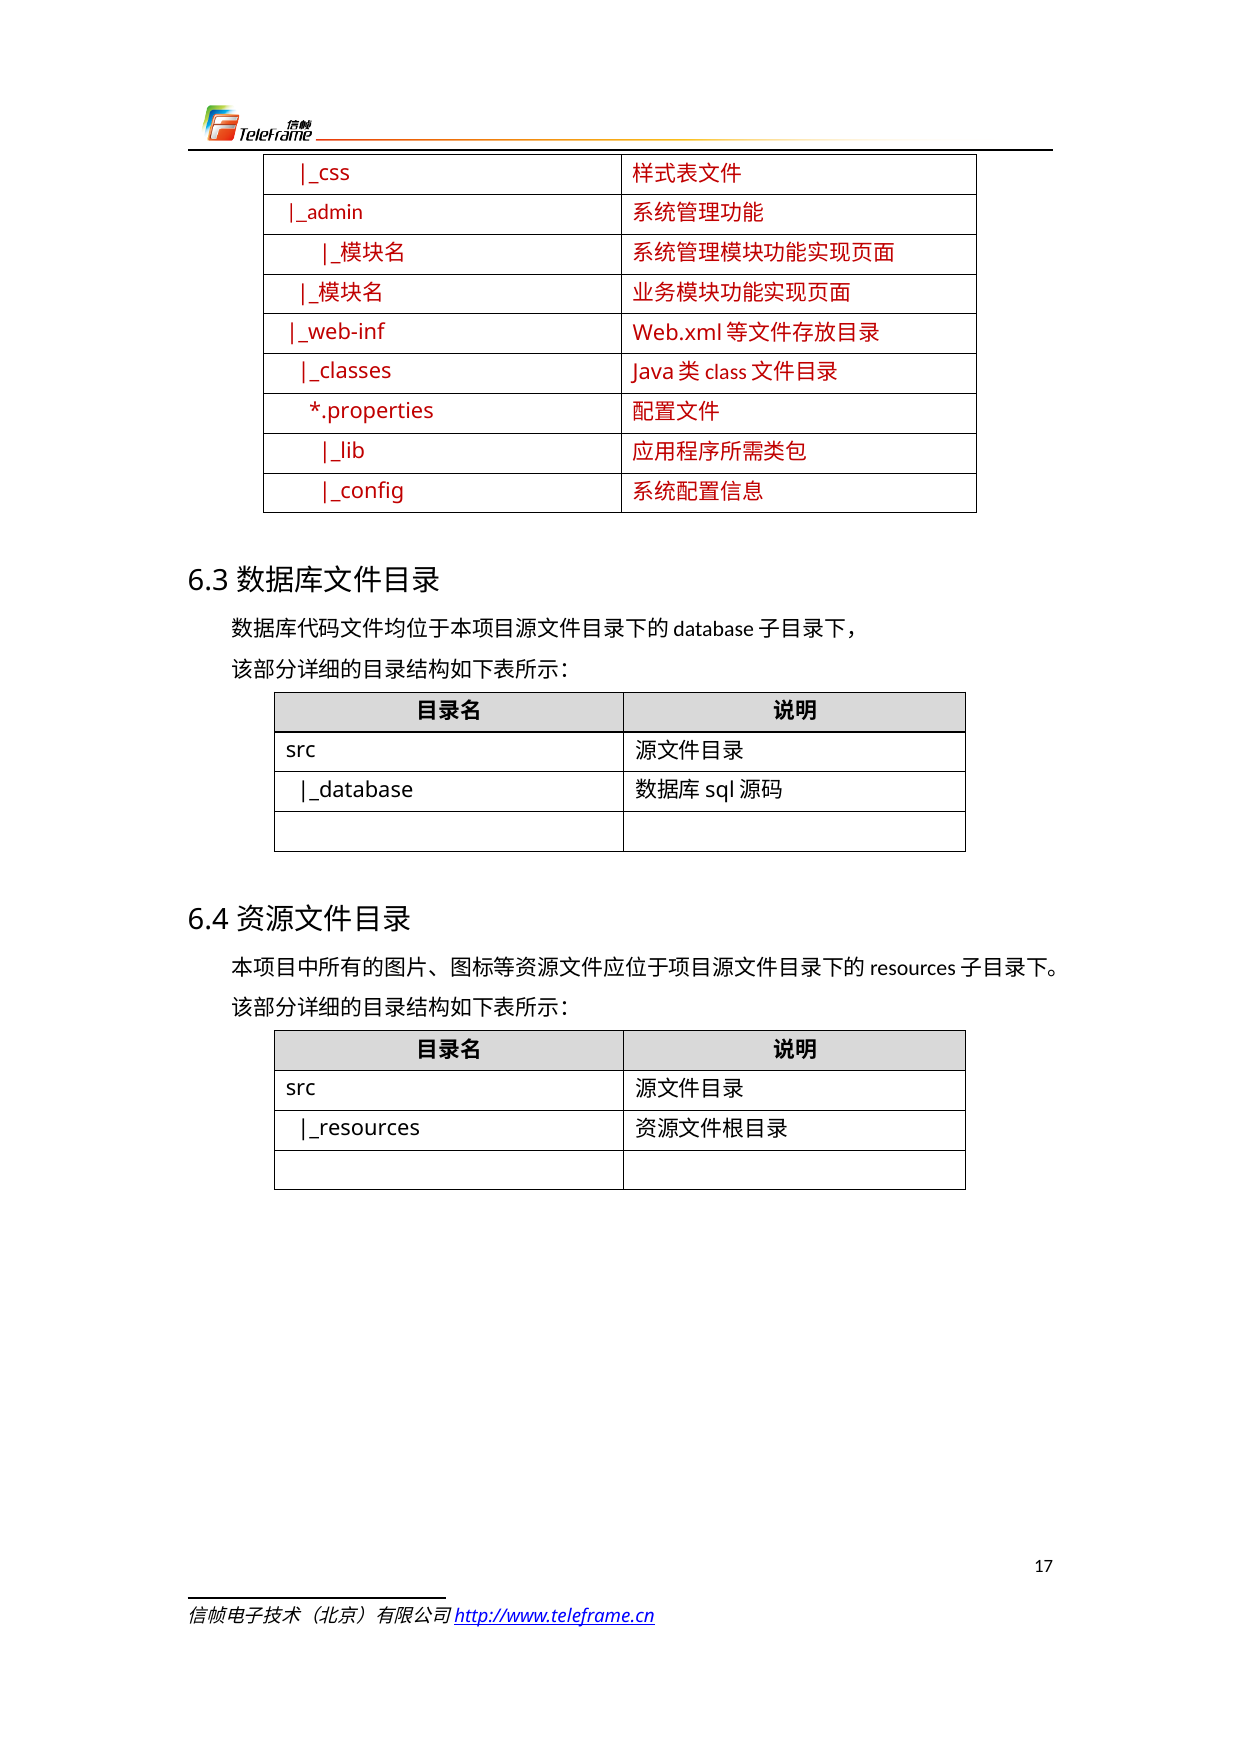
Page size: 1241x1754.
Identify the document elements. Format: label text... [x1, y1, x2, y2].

table_cell 资源文件根目录 [624, 1111, 965, 1149]
table_cell *.properties [264, 394, 621, 433]
text 6.4 资源文件目录 [187, 884, 1053, 949]
table_cell 样式表文件 [622, 155, 976, 194]
text 数据库代码文件均位于本项目源文件目录下的database子目录下， [187, 611, 1053, 643]
table_header 目录名 [275, 693, 623, 731]
table_cell 源文件目录 [624, 1071, 965, 1110]
text 本项目中所有的图片、图标等资源文件应位于项目源文件目录下的resources子目录下。 [187, 949, 1053, 982]
table_cell |_模块名 [264, 275, 621, 313]
text 6.3 数据库文件目录 [187, 546, 1053, 611]
table_cell [624, 812, 965, 851]
table_cell |_database [275, 772, 623, 811]
table_cell [275, 812, 623, 851]
table_cell |_lib [264, 434, 621, 472]
table_cell |_resources [275, 1111, 623, 1149]
text 该部分详细的目录结构如下表所示： [187, 990, 1053, 1022]
table_cell src [275, 1071, 623, 1110]
table_cell Java类class文件目录 [622, 354, 976, 393]
table_header 说明 [624, 1031, 965, 1070]
table_cell 配置文件 [622, 394, 976, 433]
table_cell |_web-inf [264, 314, 621, 353]
table_cell 应用程序所需类包 [622, 434, 976, 472]
table_cell 系统管理功能 [622, 195, 976, 234]
table_cell |_css [264, 155, 621, 194]
table_header 目录名 [275, 1031, 623, 1070]
text 该部分详细的目录结构如下表所示： [187, 651, 1053, 684]
table_cell 系统配置信息 [622, 474, 976, 512]
table_cell [275, 1151, 623, 1189]
table_cell src [275, 733, 623, 771]
table_cell |_config [264, 474, 621, 512]
table_cell |_admin [264, 195, 621, 234]
table_cell 源文件目录 [624, 733, 965, 771]
table_cell Web.xml等文件存放目录 [622, 314, 976, 353]
table_cell 数据库sql源码 [624, 772, 965, 811]
table_cell |_模块名 [264, 235, 621, 273]
table_header 说明 [624, 693, 965, 731]
table_cell 系统管理模块功能实现页面 [622, 235, 976, 273]
table_cell |_classes [264, 354, 621, 393]
table_cell 业务模块功能实现页面 [622, 275, 976, 313]
picture [187, 88, 1053, 148]
table_cell [624, 1151, 965, 1189]
